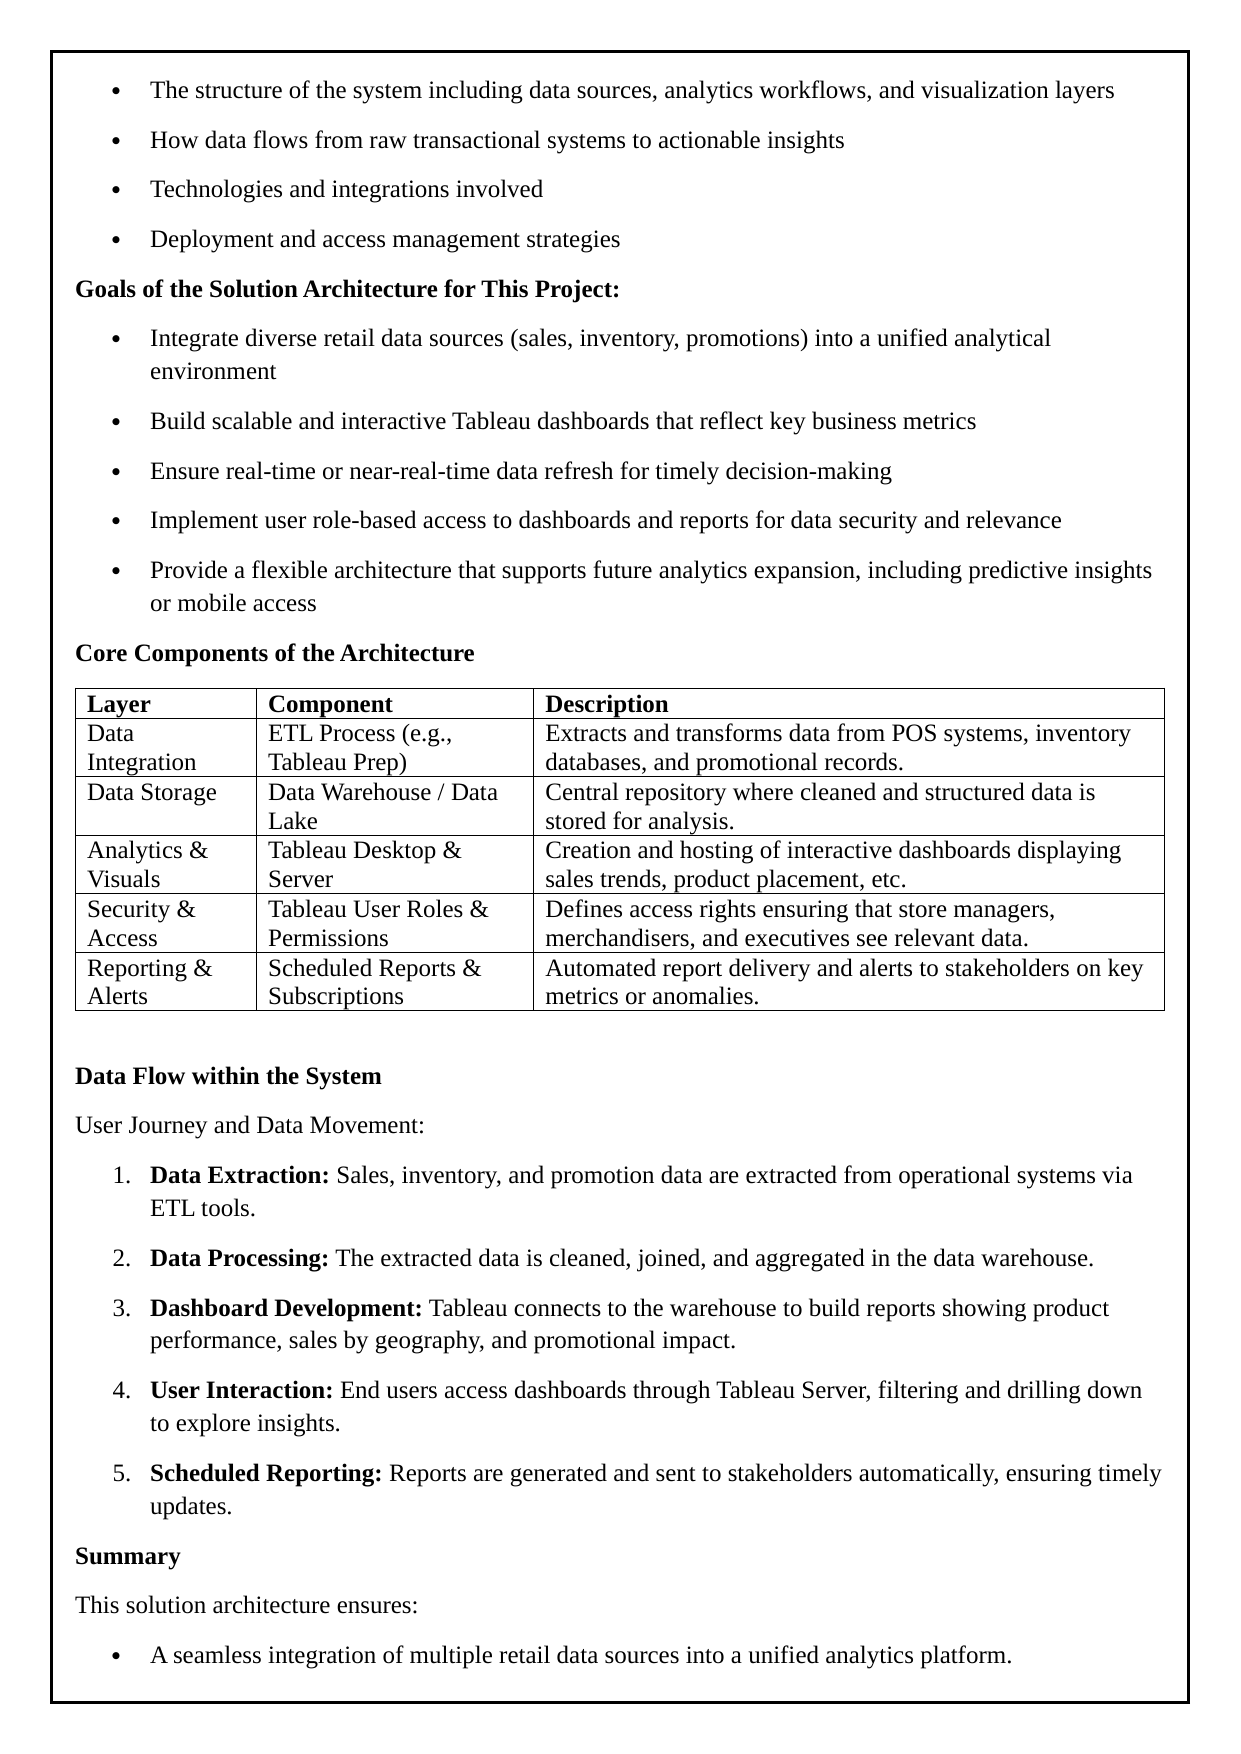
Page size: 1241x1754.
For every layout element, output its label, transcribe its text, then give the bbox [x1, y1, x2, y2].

table_cell Automated report delivery and alerts to stakeholders on key metrics or anomalies. [534, 953, 1164, 1010]
table_cell Tableau Desktop & Server [257, 836, 533, 893]
table_cell Reporting & Alerts [76, 953, 256, 1010]
list Scheduled Reporting: Reports are generated and sent to stakeholders automatically, ensuring timely updates. [112, 1458, 1165, 1520]
list Integrate diverse retail data sources (sales, inventory, promotions) into a unified analytical environment [112, 323, 1165, 385]
table_cell Data Integration [76, 719, 256, 776]
table_cell Scheduled Reports & Subscriptions [257, 953, 533, 1010]
list How data flows from raw transactional systems to actionable insights [112, 125, 1165, 153]
table_cell ETL Process (e.g., Tableau Prep) [257, 719, 533, 776]
table_cell Defines access rights ensuring that store managers, merchandisers, and executives see relevant data. [534, 894, 1164, 952]
table_cell Creation and hosting of interactive dashboards displaying sales trends, product placement, etc. [534, 836, 1164, 893]
list Data Processing: The extracted data is cleaned, joined, and aggregated in the data warehouse. [112, 1243, 1165, 1272]
list Provide a flexible architecture that supports future analytics expansion, including predictive insights or mobile access [112, 555, 1165, 617]
table_header Description [534, 689, 1164, 717]
list The structure of the system including data sources, analytics workflows, and visualization layers [112, 75, 1165, 104]
table_cell Extracts and transforms data from POS systems, inventory databases, and promotional records. [534, 719, 1164, 776]
text Core Components of the Architecture [75, 638, 1165, 667]
table_cell Data Storage [76, 777, 256, 834]
list Data Extraction: Sales, inventory, and promotion data are extracted from operational systems via ETL tools. [112, 1160, 1165, 1222]
table_cell Security & Access [76, 894, 256, 952]
list A seamless integration of multiple retail data sources into a unified analytics platform. [112, 1640, 1165, 1669]
table_cell Data Warehouse / Data Lake [257, 777, 533, 834]
table_header Layer [76, 689, 256, 717]
table_cell Central repository where cleaned and structured data is stored for analysis. [534, 777, 1164, 834]
list Ensure real-time or near-real-time data refresh for timely decision-making [112, 456, 1165, 484]
list Technologies and integrations involved [112, 174, 1165, 203]
text Goals of the Solution Architecture for This Project: [75, 274, 1165, 302]
list Deployment and access management strategies [112, 224, 1165, 253]
text This solution architecture ensures: [75, 1590, 1165, 1619]
table_cell Tableau User Roles & Permissions [257, 894, 533, 952]
list User Interaction: End users access dashboards through Tableau Server, filtering and drilling down to explore insights. [112, 1375, 1165, 1437]
table_cell Analytics & Visuals [76, 836, 256, 893]
list Dashboard Development: Tableau connects to the warehouse to build reports showing product performance, sales by geography, and promotional impact. [112, 1293, 1165, 1354]
list Implement user role-based access to dashboards and reports for data security and relevance [112, 506, 1165, 534]
text Data Flow within the System [75, 1061, 1165, 1089]
table_header Component [257, 689, 533, 717]
list Build scalable and interactive Tableau dashboards that reflect key business metrics [112, 406, 1165, 435]
text User Journey and Data Movement: [75, 1111, 1165, 1139]
text Summary [75, 1541, 1165, 1569]
